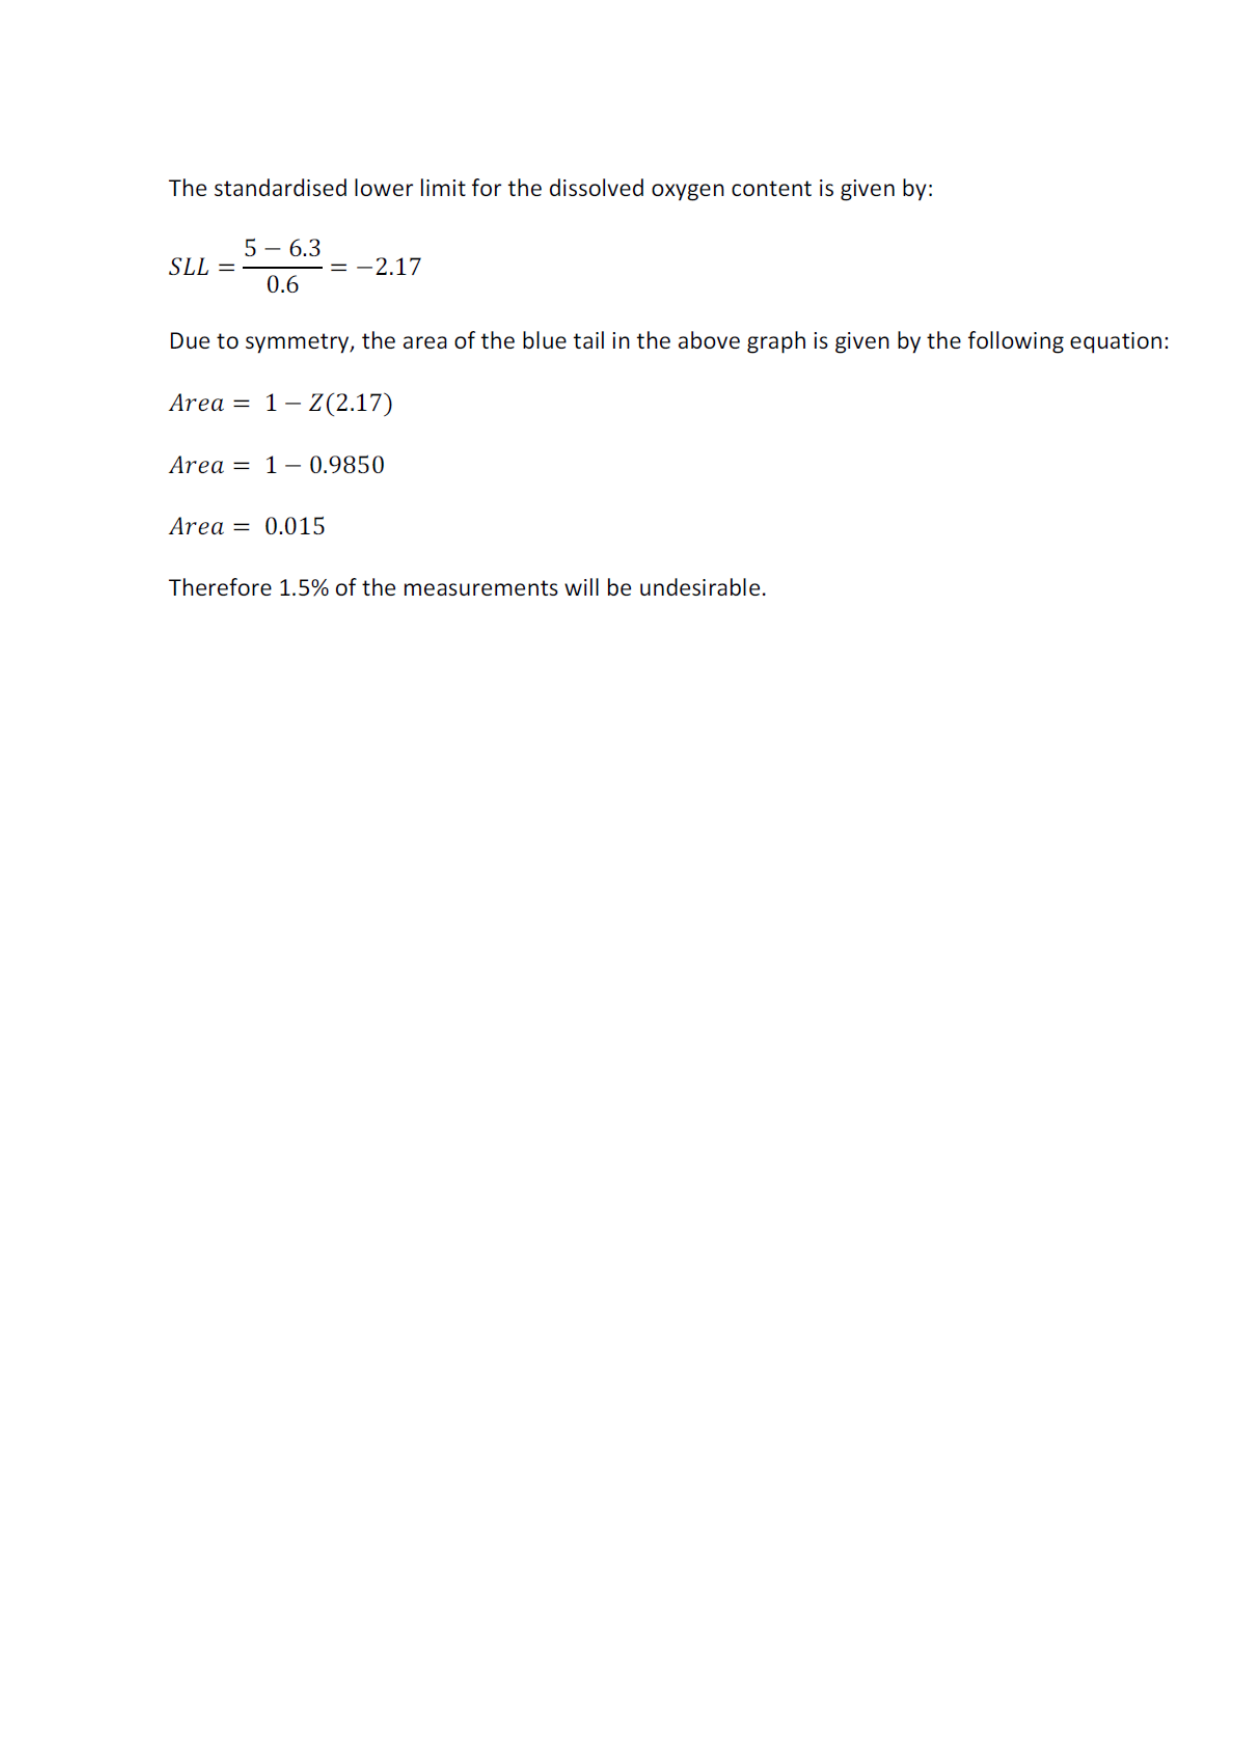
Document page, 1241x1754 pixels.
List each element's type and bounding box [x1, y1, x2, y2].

picture [150, 150, 1196, 622]
